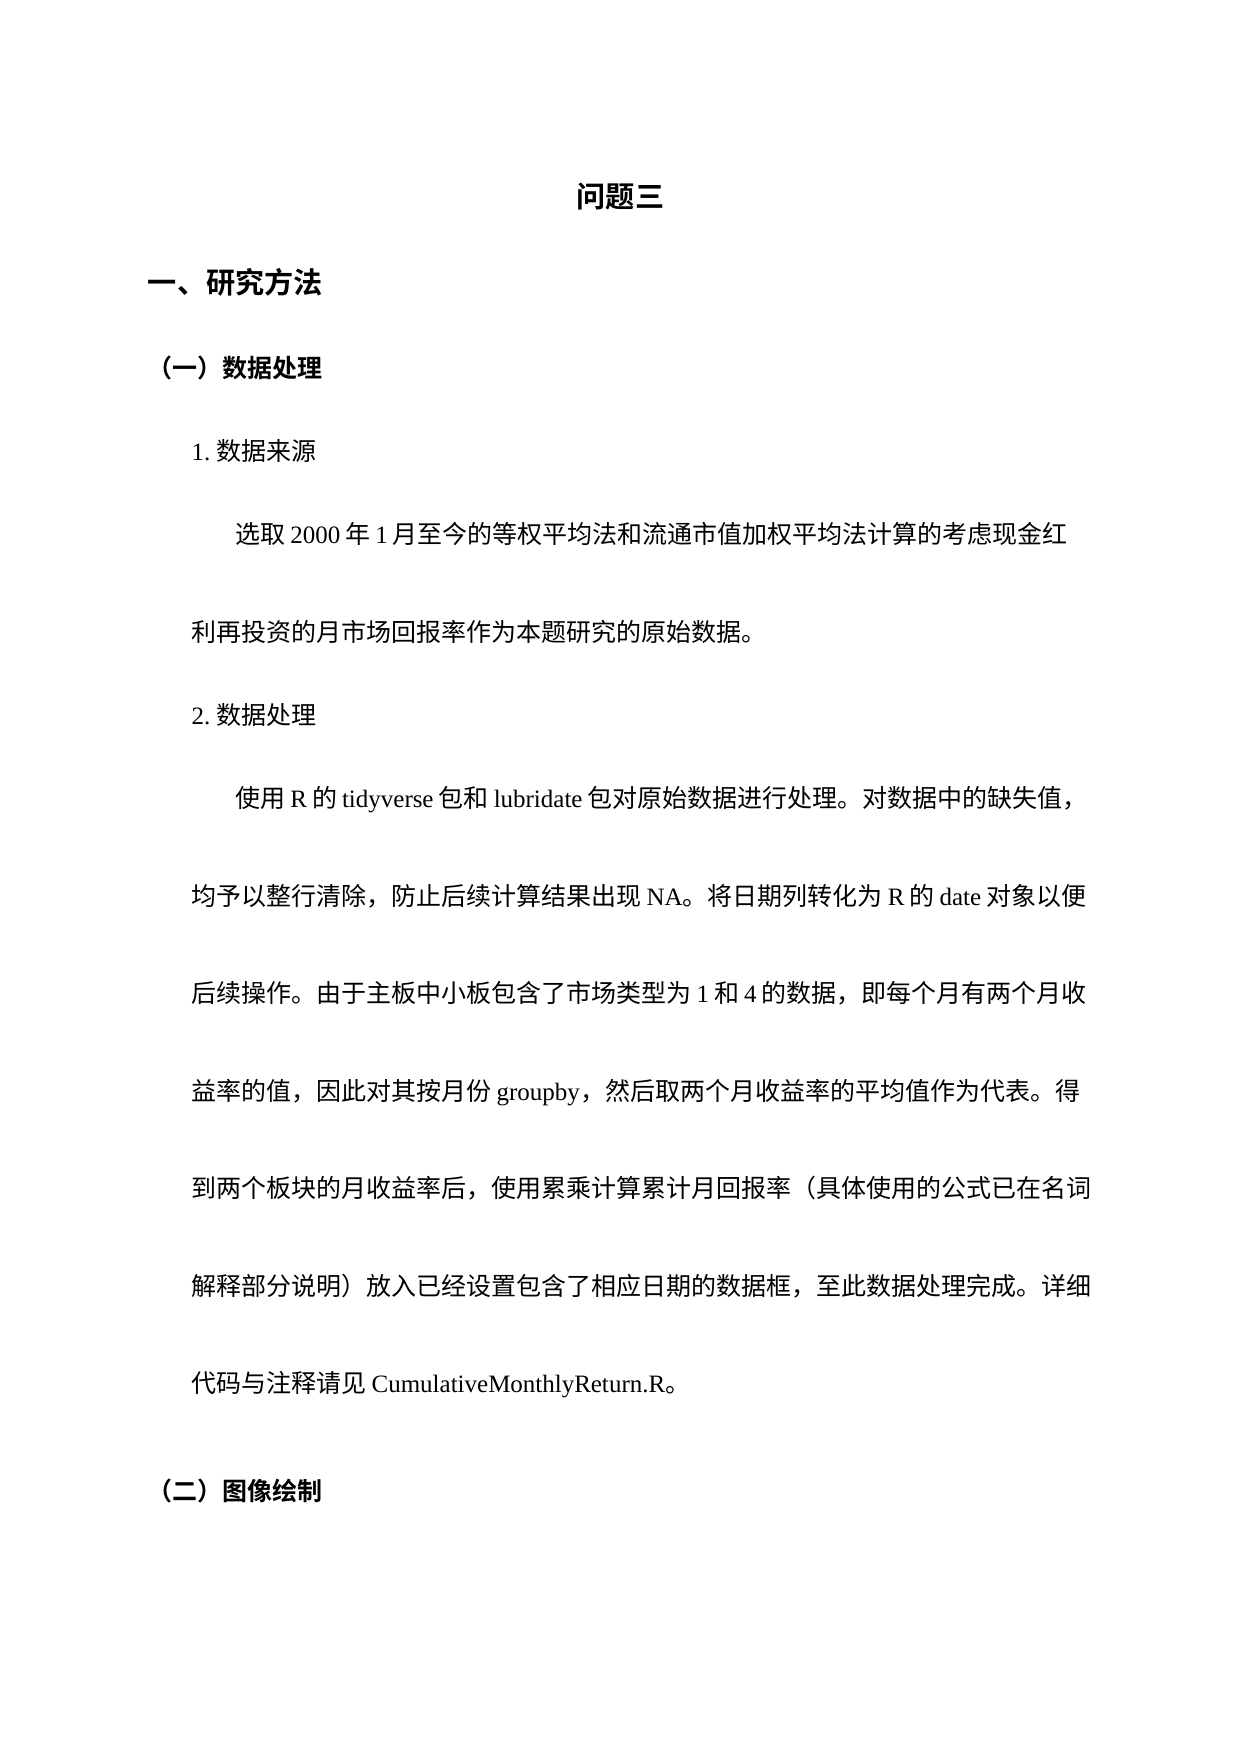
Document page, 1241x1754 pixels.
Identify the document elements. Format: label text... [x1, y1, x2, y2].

text 1. 数据来源 [148, 417, 1092, 482]
text 使用R的tidyverse包和lubridate包对原始数据进行处理。对数据中的缺失值，均予以整行清除，防止后续计算结果出现NA。将日期列转化为R的date对象以便后续操作。由于主板中小板包含了市场类型为1和4的数据，即每个月有两个月收益率的值，因此对其按月份groupby，然后取两个月收益率的平均值作为代表。得到两个板块的月收益率后，使用累乘计算累计月回报率（具体使用的公式已在名词解释部分说明）放入已经设置包含了相应日期的数据框，至此数据处理完成。详细代码与注释请见CumulativeMonthlyReturn.R。 [191, 764, 1092, 1414]
text 选取2000年1月至今的等权平均法和流通市值加权平均法计算的考虑现金红利再投资的月市场回报率作为本题研究的原始数据。 [191, 501, 1092, 663]
text （一）数据处理 [148, 334, 1092, 399]
text （二）图像绘制 [148, 1457, 1092, 1522]
text 问题三 [148, 162, 1092, 227]
text 2. 数据处理 [148, 681, 1092, 746]
text 一、研究方法 [148, 248, 1092, 313]
